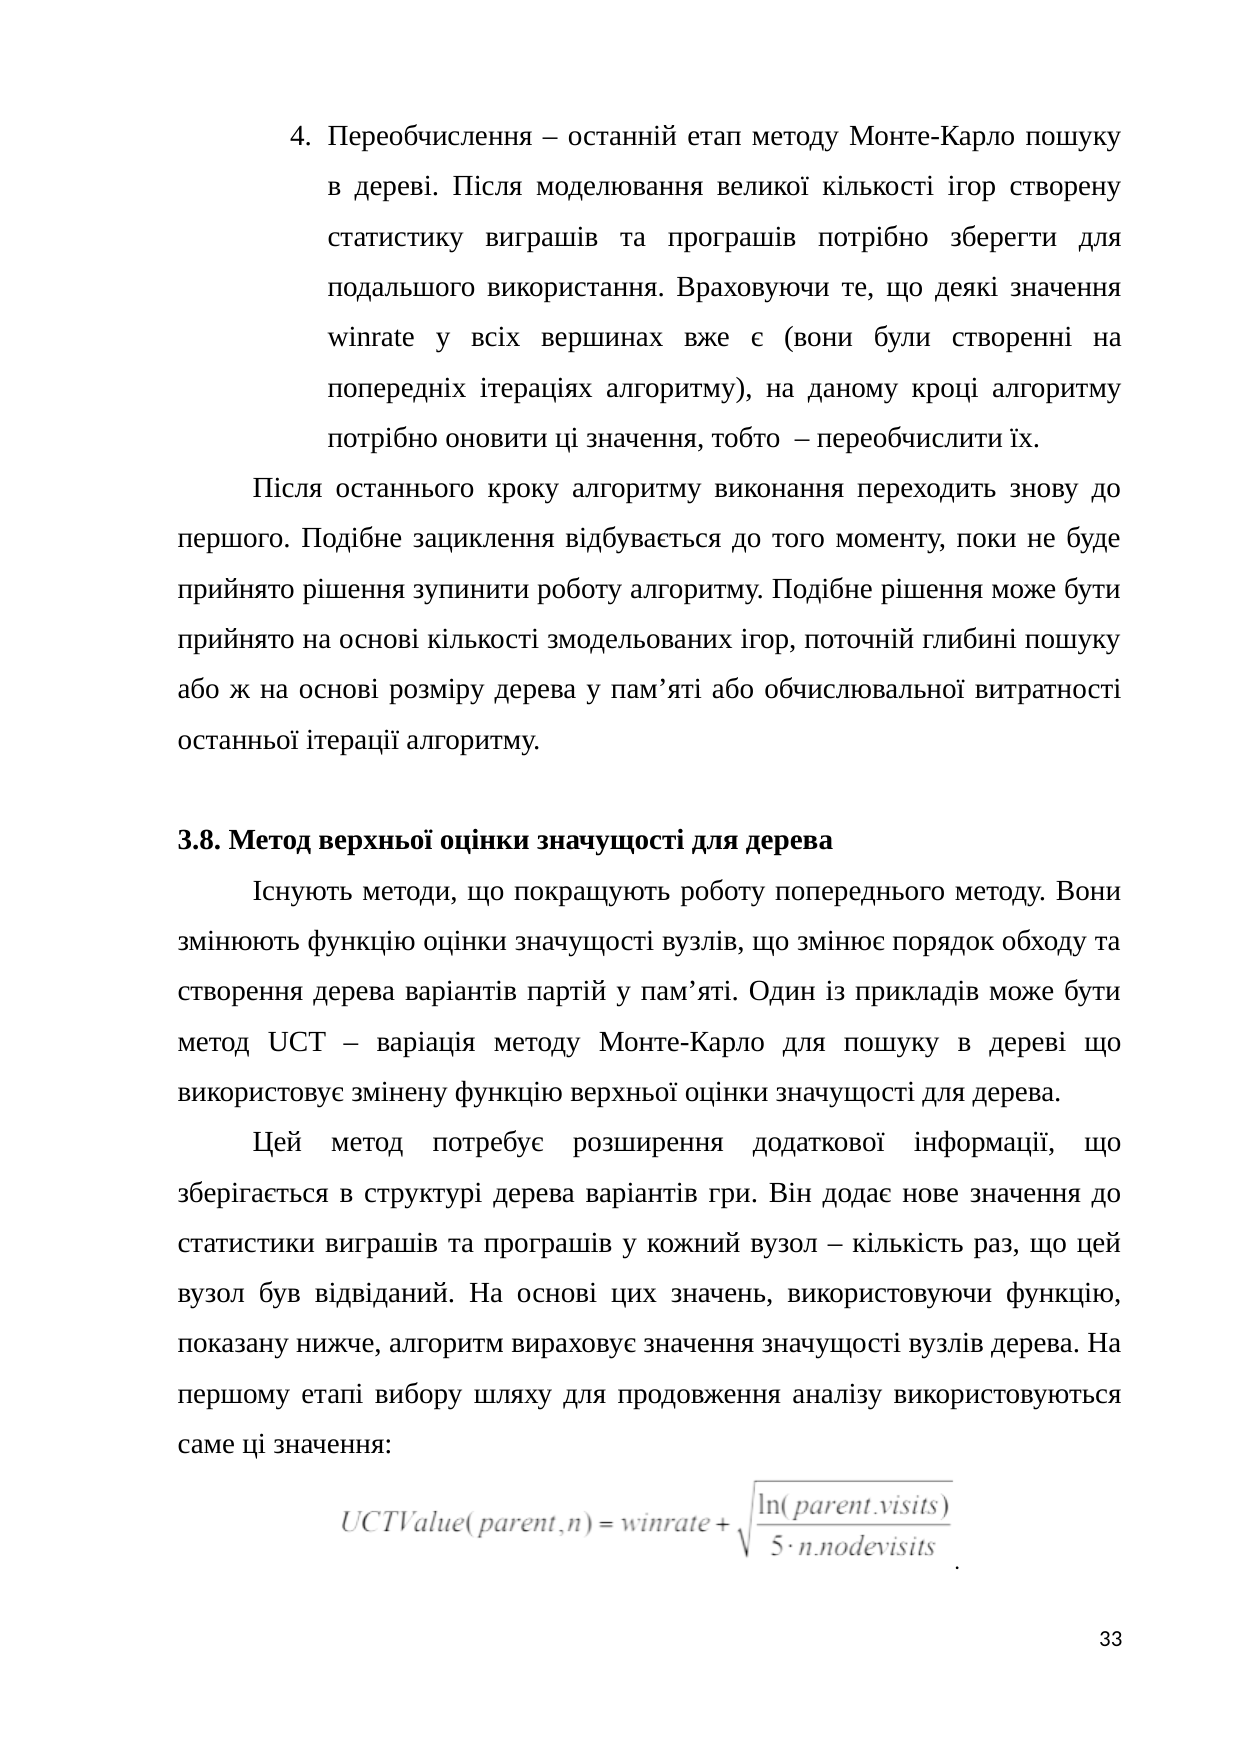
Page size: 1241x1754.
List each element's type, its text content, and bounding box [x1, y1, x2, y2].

subtitle 3.8. Метод верхньої оцінки значущості для дерева [177, 822, 1122, 856]
text Цей метод потребує розширення додаткової інформації, що зберігається в структурі дерева варіантів гри. Він додає нове значення до статистики виграшів та програшів у кожний вузол – кількість раз, що цей вузол був відвіданий. На основі цих значень, використовуючи функцію, показану нижче, алгоритм вираховує значення значущості вузлів дерева. На першому етапі вибору шляху для продовження аналізу використовуються саме ці значення: [177, 1124, 1122, 1460]
text . [177, 1477, 1122, 1575]
text Існують методи, що покращують роботу попереднього методу. Вони змінюють функцію оцінки значущості вузлів, що змінює порядок обходу та створення дерева варіантів партій у пам’яті. Один із прикладів може бути метод UCT – варіація методу Монте-Карло для пошуку в дереві що використовує змінену функцію верхньої оцінки значущості для дерева. [177, 873, 1122, 1108]
text Після останнього кроку алгоритму виконання переходить знову до першого. Подібне зациклення відбувається до того моменту, поки не буде прийнято рішення зупинити роботу алгоритму. Подібне рішення може бути прийнято на основі кількості змодельованих ігор, поточній глибині пошуку або ж на основі розміру дерева у пам’яті або обчислювальної витратності останньої ітерації алгоритму. [177, 470, 1122, 755]
list Переобчислення – останній етап методу Монте-Карло пошуку в дереві. Після моделювання великої кількості ігор створену статистику виграшів та програшів потрібно зберегти для подальшого використання. Враховуючи те, що деякі значення winrate у всіх вершинах вже є (вони були створенні на попередніх ітераціях алгоритму), на даному кроці алгоритму потрібно оновити ці значення, тобто – переобчислити їх. [290, 118, 1122, 453]
